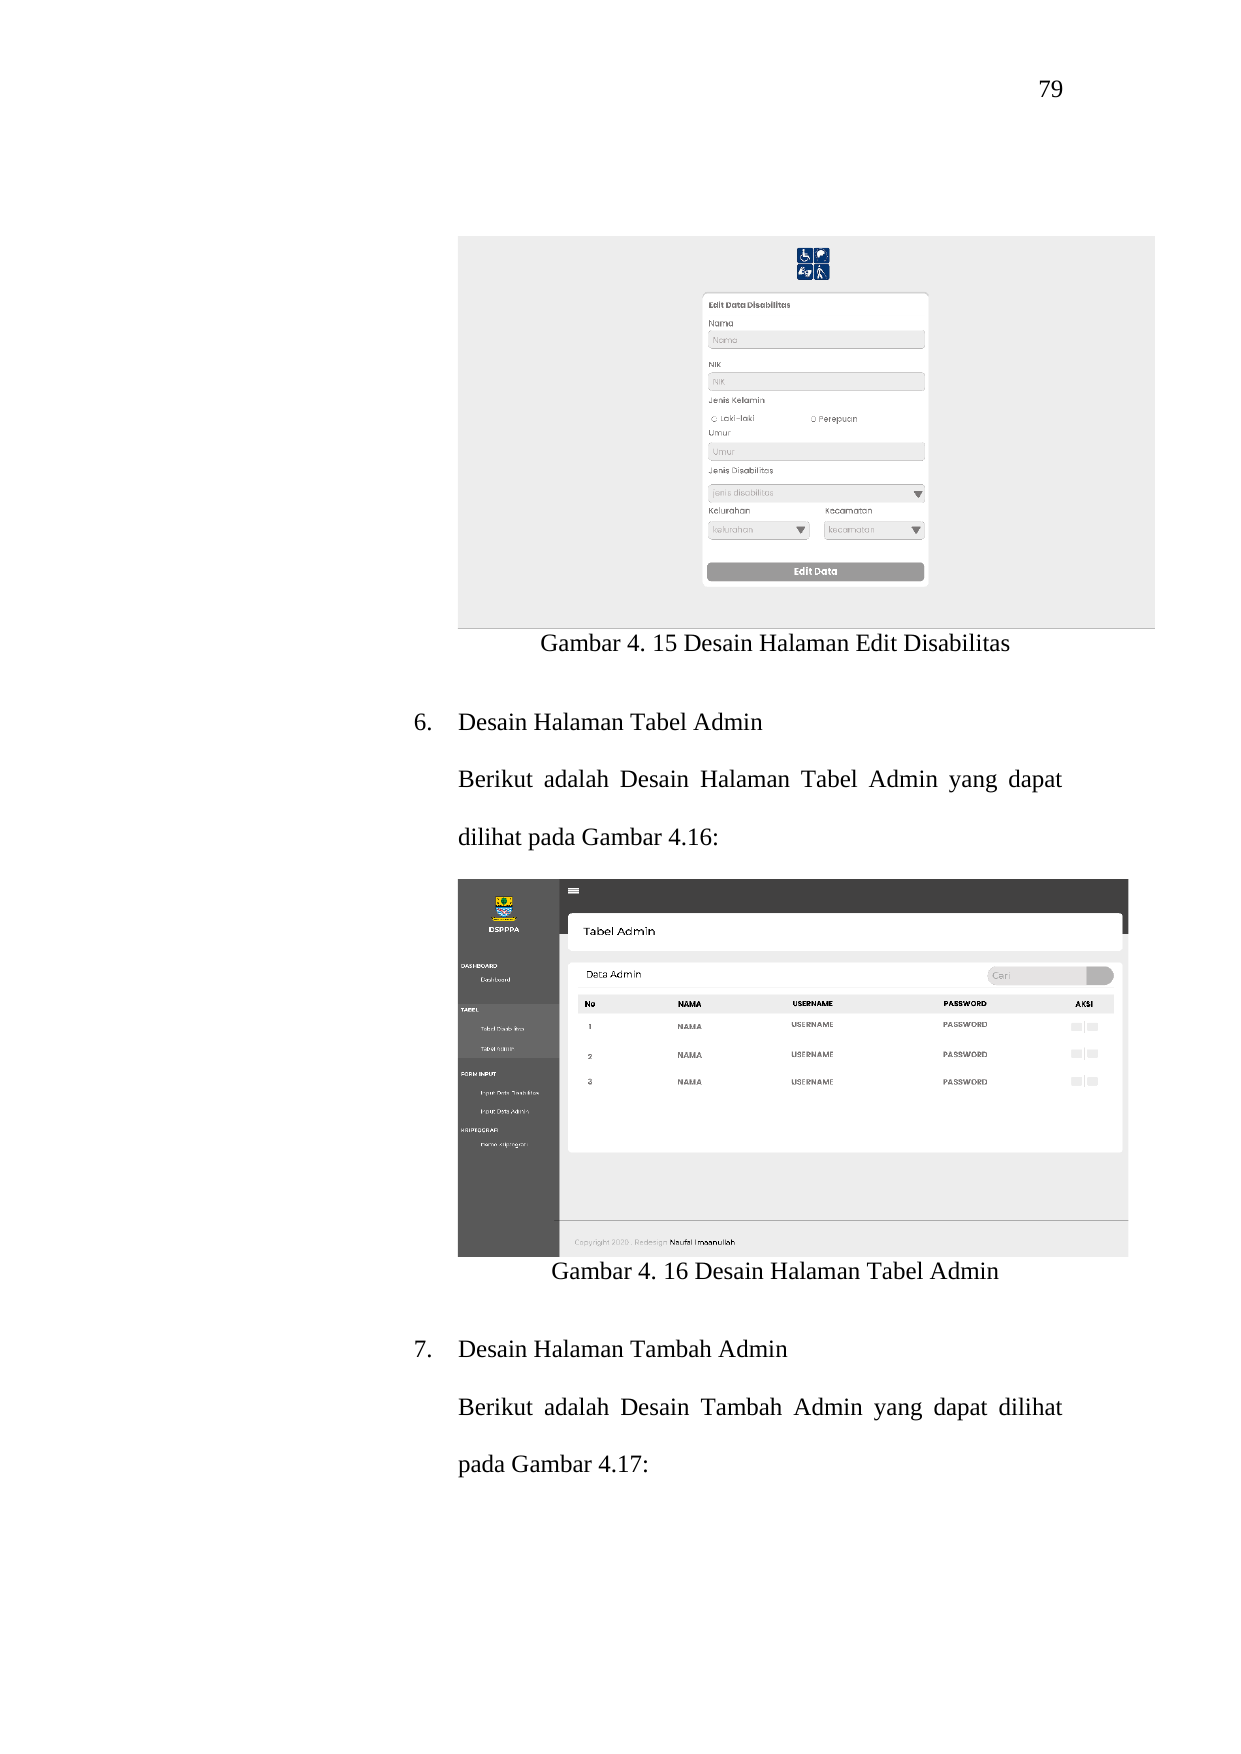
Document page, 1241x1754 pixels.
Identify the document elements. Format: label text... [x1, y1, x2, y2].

text Gambar 4. 15 Desain Halaman Edit Disabilitas [487, 629, 1063, 657]
picture [457, 879, 1129, 1257]
list Desain Halaman Tabel Admin [413, 707, 1063, 735]
list Berikut adalah Desain Halaman Tabel Admin yang dapat dilihat pada Gambar 4.16: [458, 764, 1063, 850]
picture [457, 236, 1155, 629]
list Berikut adalah Desain Tambah Admin yang dapat dilihat pada Gambar 4.17: [458, 1392, 1063, 1478]
list Desain Halaman Tambah Admin [413, 1334, 1063, 1363]
text Gambar 4. 16 Desain Halaman Tabel Admin [487, 1257, 1063, 1285]
